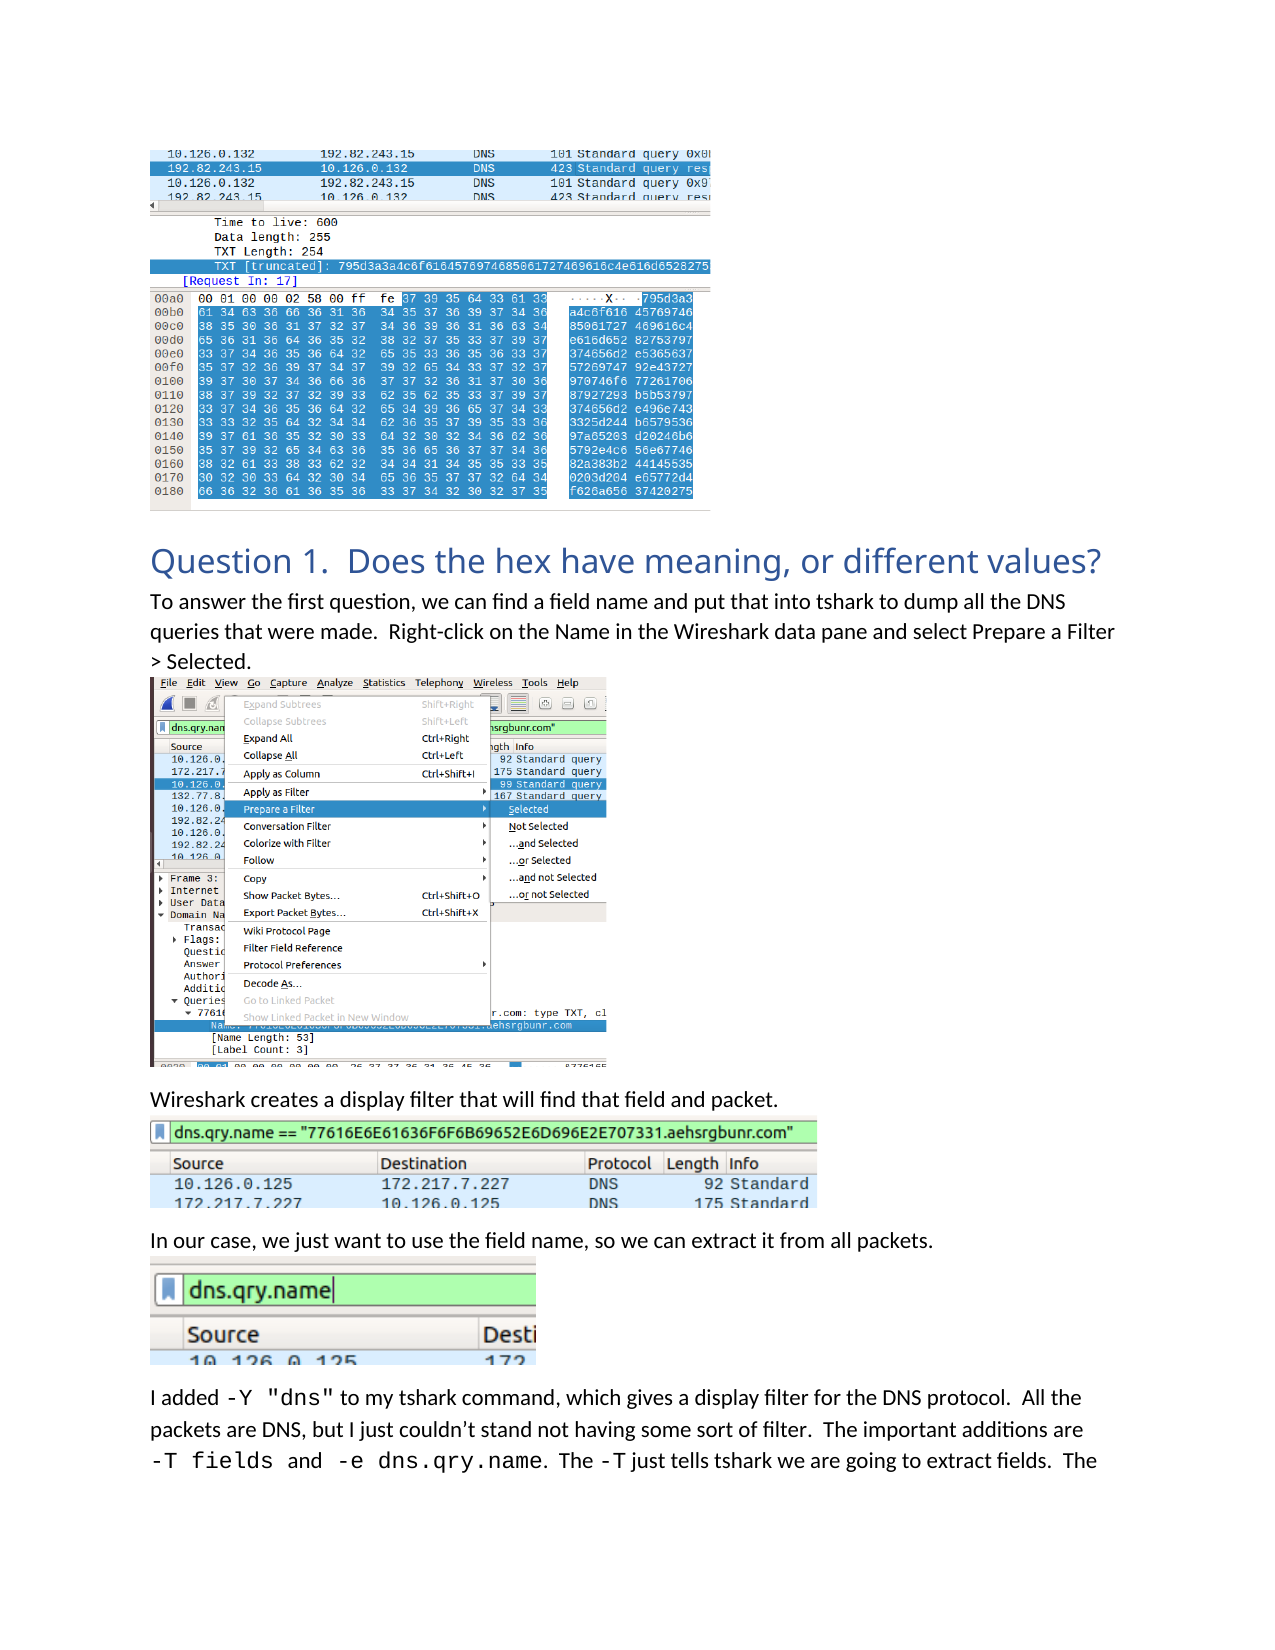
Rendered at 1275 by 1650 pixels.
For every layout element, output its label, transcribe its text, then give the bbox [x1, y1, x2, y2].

picture [150, 1256, 536, 1365]
picture [150, 677, 607, 1067]
picture [150, 1115, 818, 1208]
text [150, 1383, 1125, 1475]
picture [150, 150, 711, 511]
subtitle Question 1. Does the hex have meaning, or different values? [150, 538, 1125, 583]
